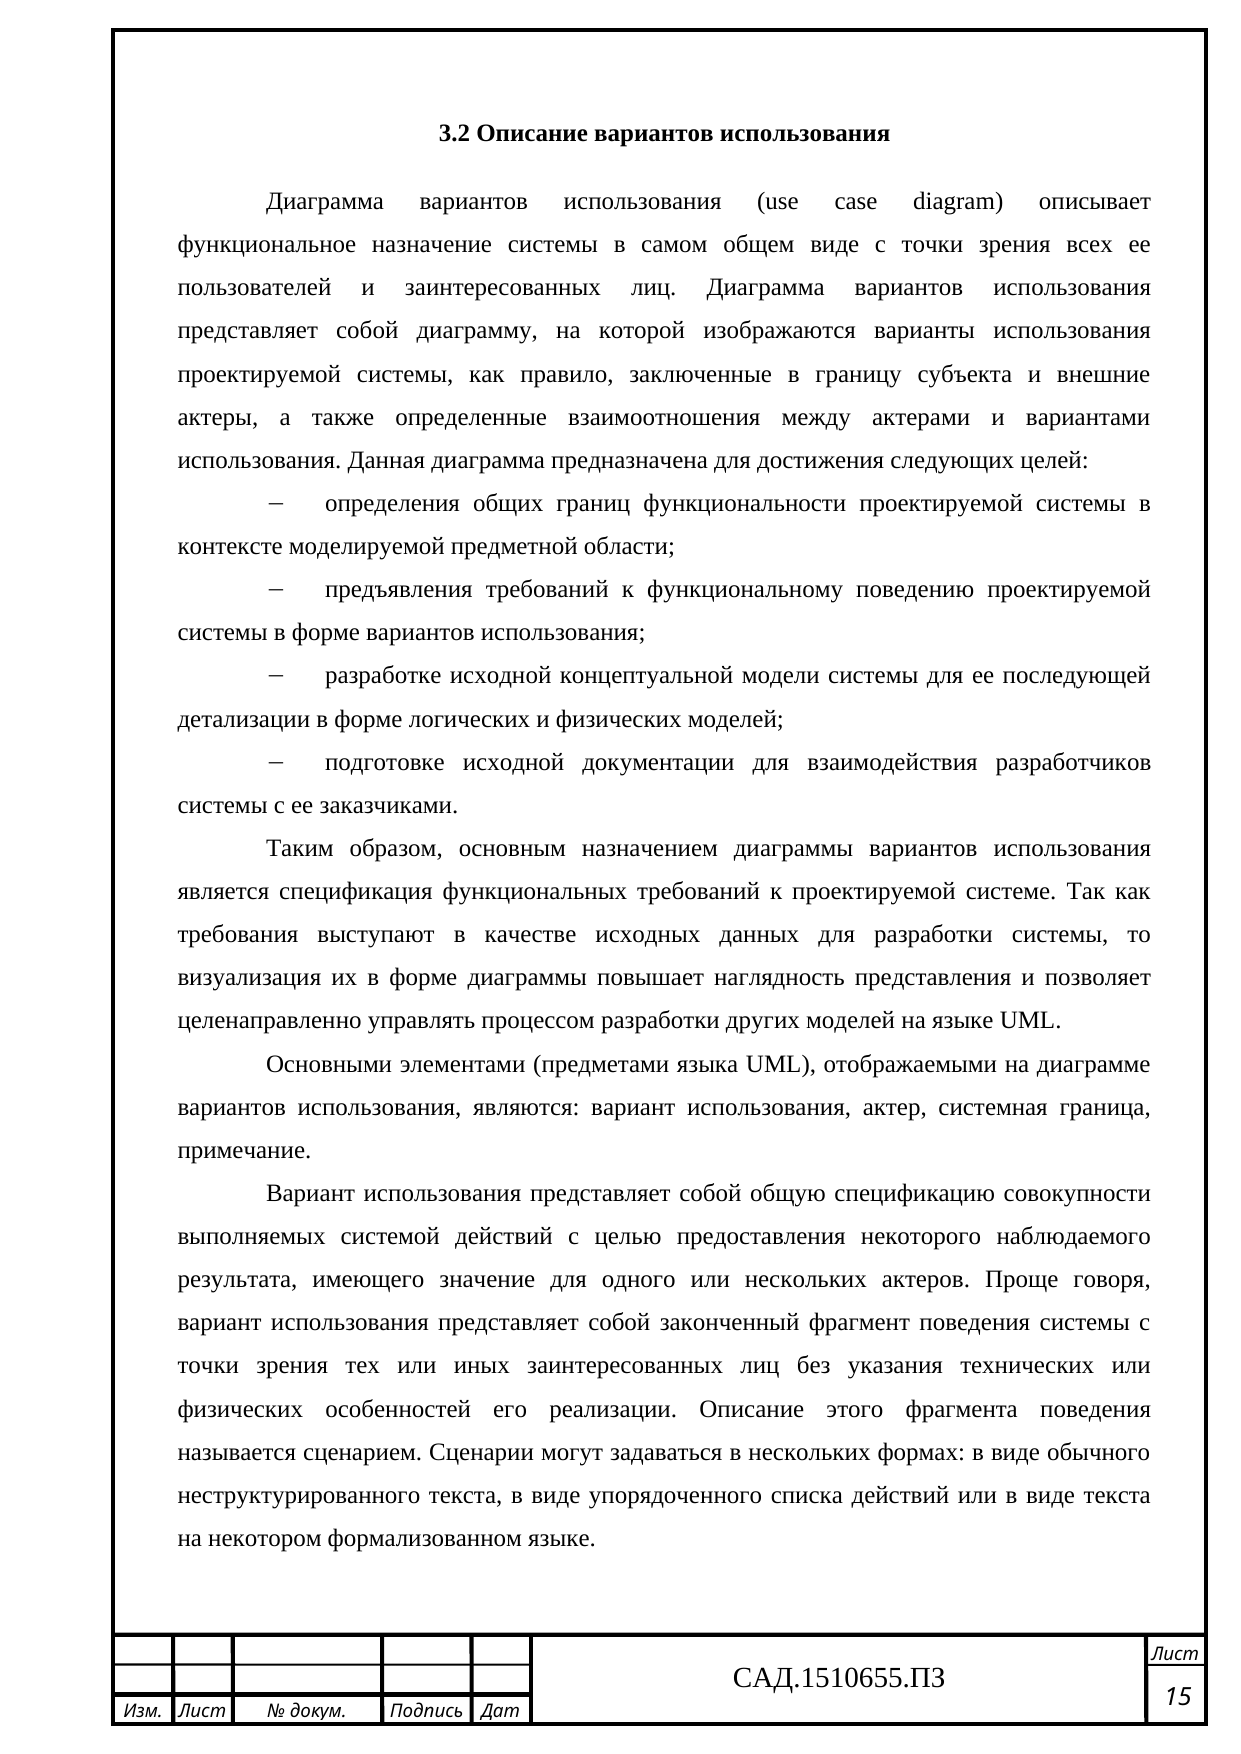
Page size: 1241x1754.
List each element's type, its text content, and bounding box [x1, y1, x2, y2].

text Вариант использования представляет собой общую спецификацию совокупности выполняемых системой действий с целью предоставления некоторого наблюдаемого результата, имеющего значение для одного или нескольких актеров. Проще говоря, вариант использования представляет собой законченный фрагмент поведения системы с точки зрения тех или иных заинтересованных лиц без указания технических или физических особенностей его реализации. Описание этого фрагмента поведения называется сценарием. Сценарии могут задаваться в нескольких формах: в виде обычного неструктурированного текста, в виде упорядоченного списка действий или в виде текста на некотором формализованном языке. [177, 1178, 1152, 1552]
text Таким образом, основным назначением диаграммы вариантов использования является спецификация функциональных требований к проектируемой системе. Так как требования выступают в качестве исходных данных для разработки системы, то визуализация их в форме диаграммы повышает наглядность представления и позволяет целенаправленно управлять процессом разработки других моделей на языке UML. [177, 833, 1152, 1034]
text предъявления требований к функциональному поведению проектируемой системы в форме вариантов использования; [177, 574, 1152, 646]
text 3.2 Описание вариантов использования [177, 118, 1152, 147]
text Основными элементами (предметами языка UML), отображаемыми на диаграмме вариантов использования, являются: вариант использования, актер, системная граница, примечание. [177, 1049, 1152, 1164]
text определения общих границ функциональности проектируемой системы в контексте моделируемой предметной области; [177, 488, 1152, 560]
text разработке исходной концептуальной модели системы для ее последующей детализации в форме логических и физических моделей; [177, 661, 1152, 732]
text подготовке исходной документации для взаимодействия разработчиков системы с ее заказчиками. [177, 747, 1152, 819]
